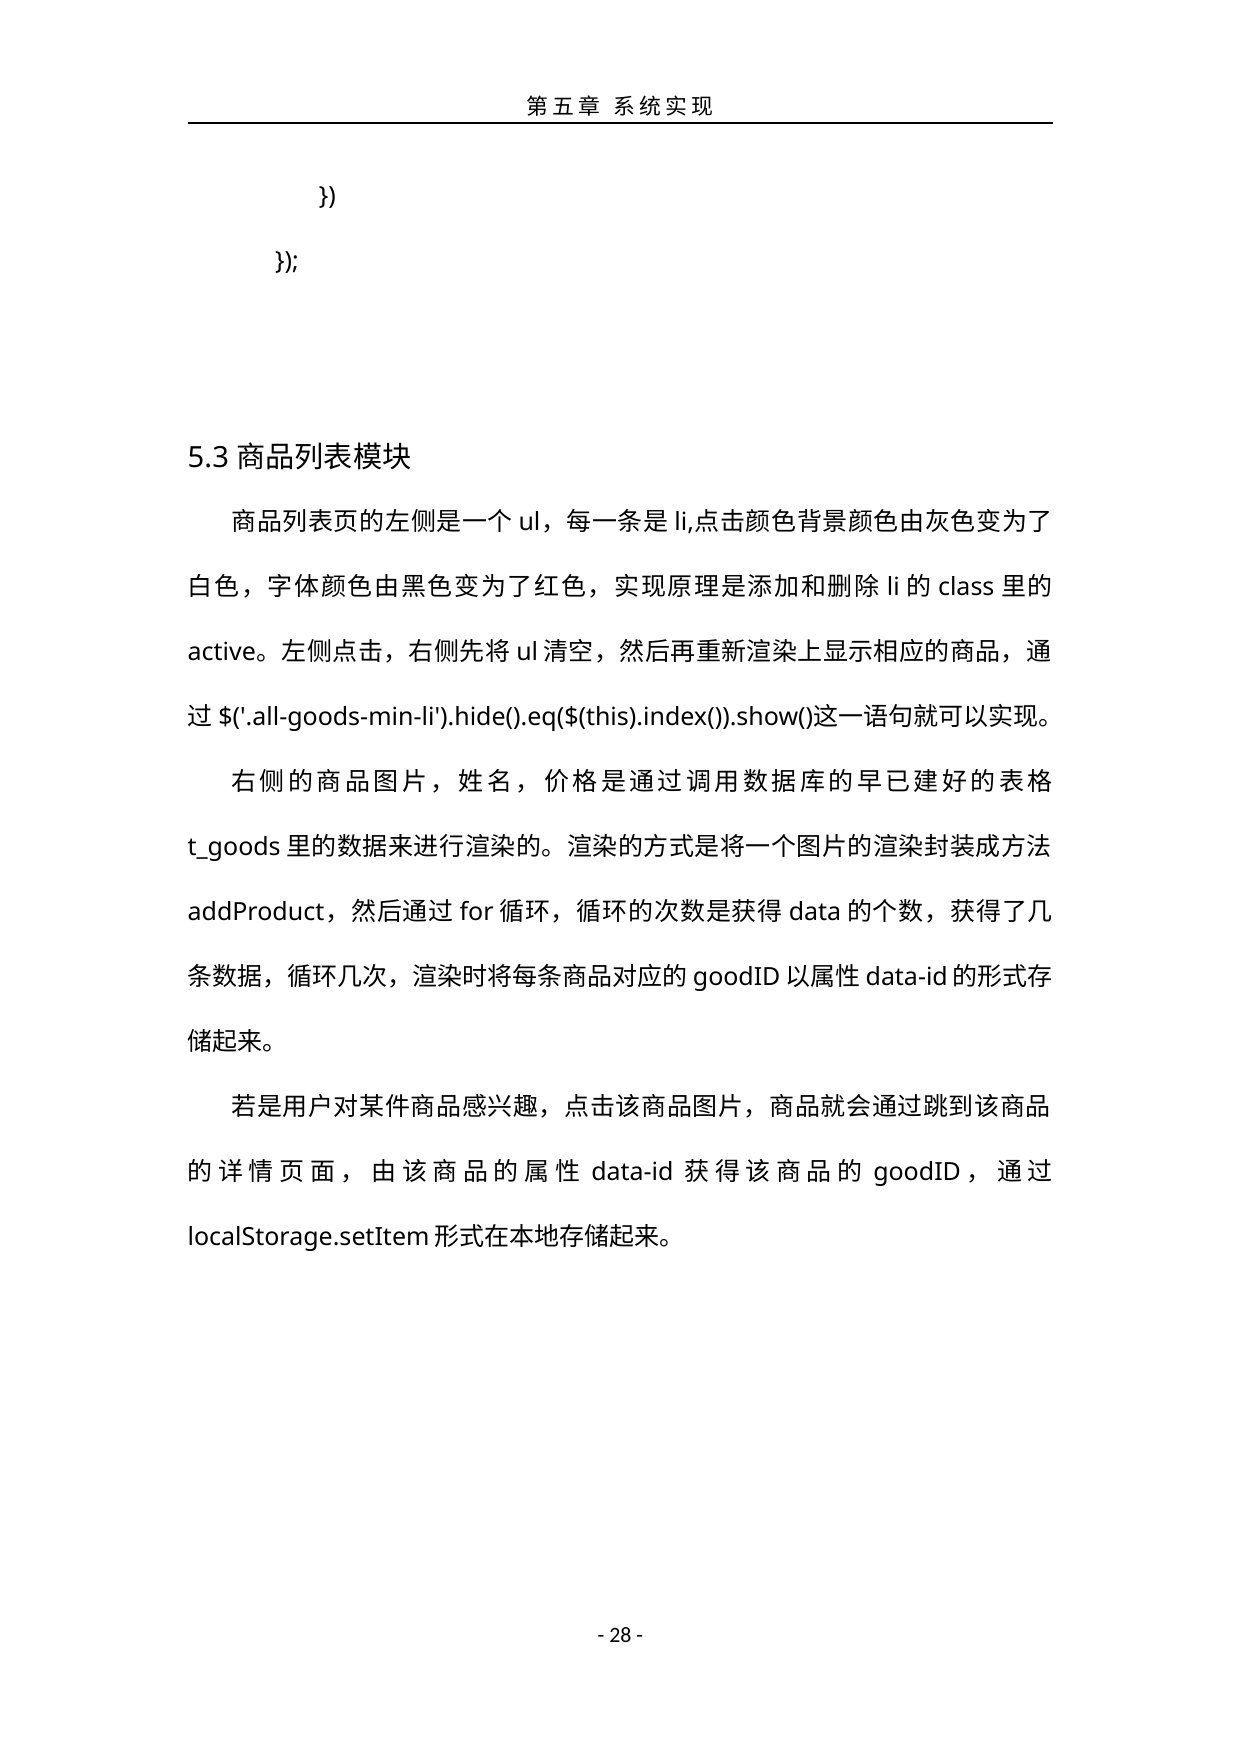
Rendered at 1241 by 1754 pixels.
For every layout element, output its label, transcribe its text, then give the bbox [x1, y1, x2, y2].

text 5.3 商品列表模块 [187, 422, 1053, 487]
text 商品列表页的左侧是一个ul，每一条是li,点击颜色背景颜色由灰色变为了白色，字体颜色由黑色变为了红色，实现原理是添加和删除li的class里的active。左侧点击，右侧先将ul清空，然后再重新渲染上显示相应的商品，通过 $('.all-goods-min-li').hide().eq($(this).index()).show()这一语句就可以实现。 [187, 487, 1053, 747]
text }) [187, 162, 1053, 227]
text }); [187, 227, 1053, 292]
text 若是用户对某件商品感兴趣，点击该商品图片，商品就会通过跳到该商品的详情页面，由该商品的属性data-id获得该商品的goodID，通过localStorage.setItem形式在本地存储起来。 [187, 1072, 1053, 1267]
text 右侧的商品图片，姓名，价格是通过调用数据库的早已建好的表格t_goods里的数据来进行渲染的。渲染的方式是将一个图片的渲染封装成方法addProduct，然后通过for循环，循环的次数是获得data的个数，获得了几条数据，循环几次，渲染时将每条商品对应的goodID以属性data-id的形式存储起来。 [187, 747, 1053, 1072]
